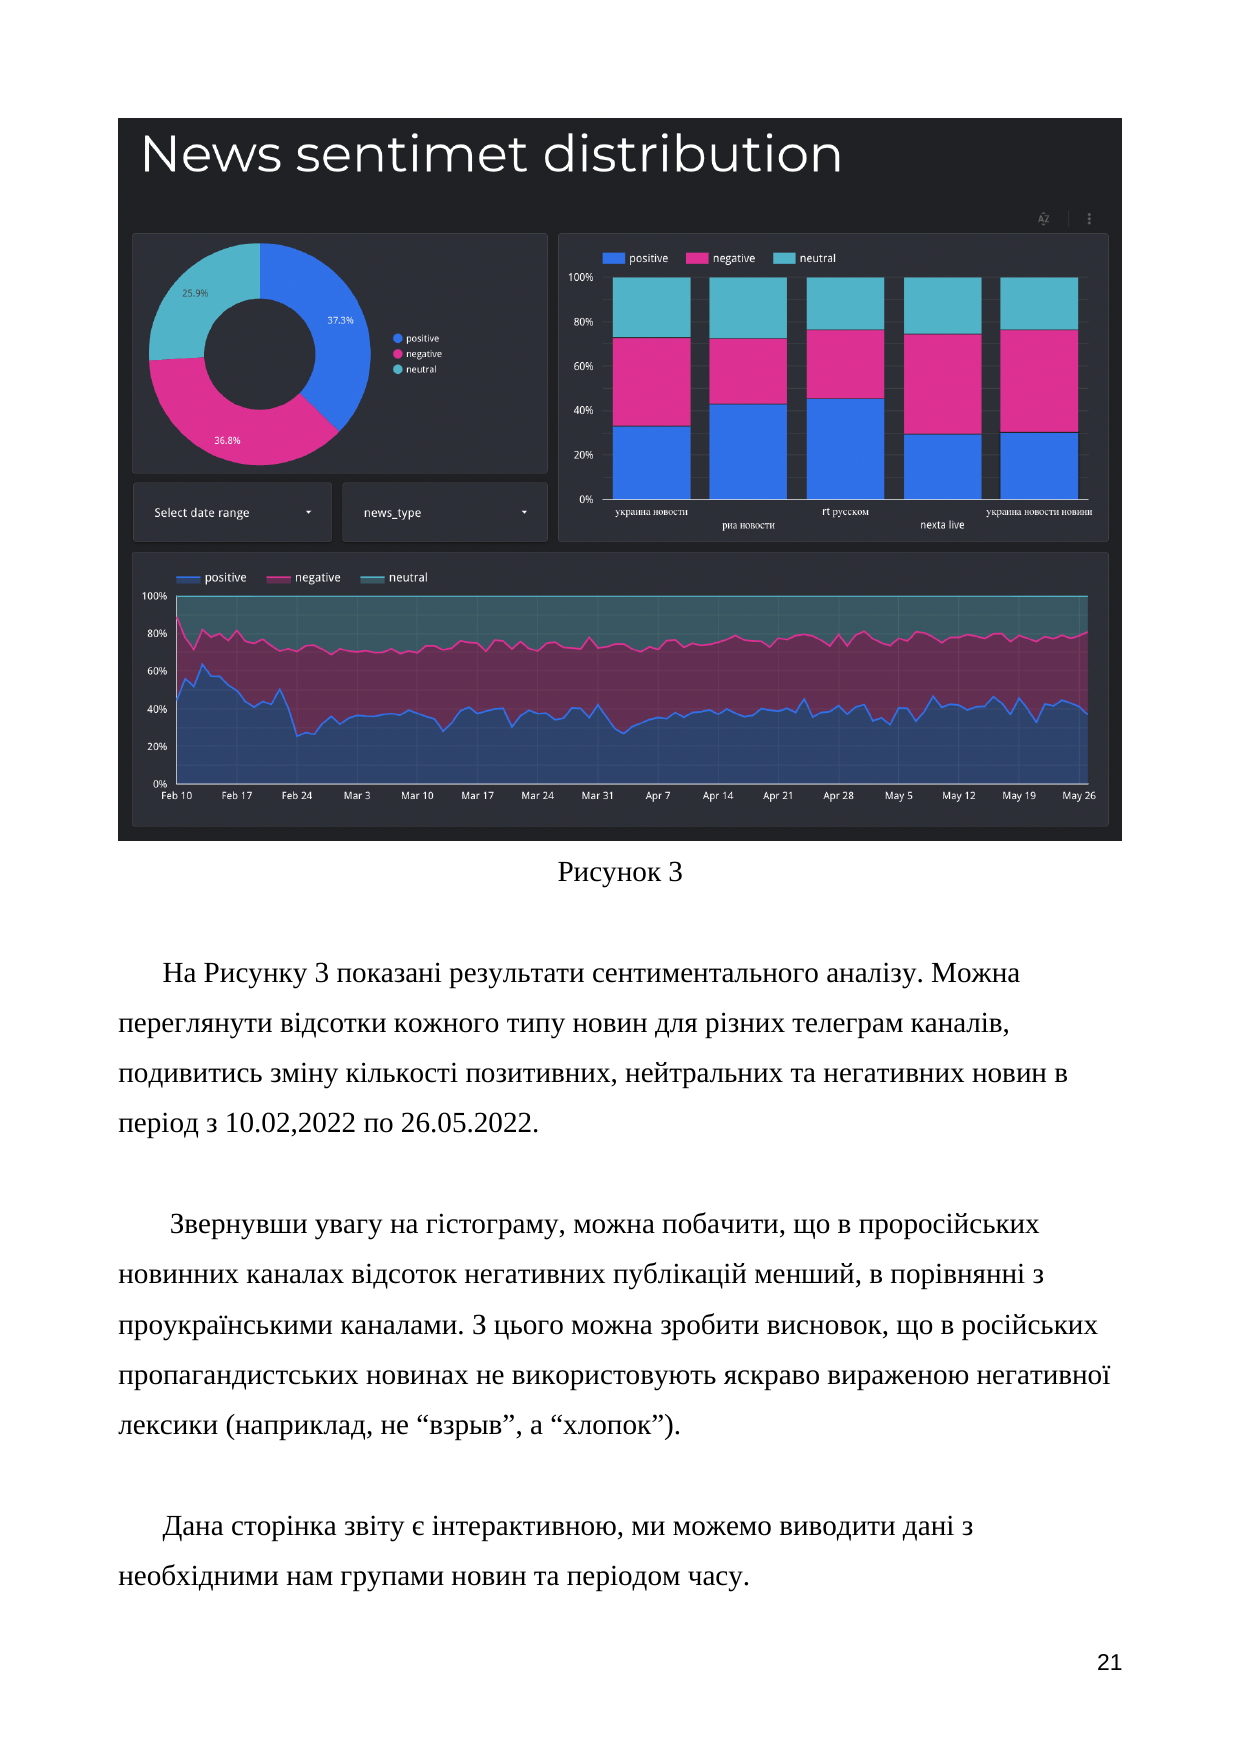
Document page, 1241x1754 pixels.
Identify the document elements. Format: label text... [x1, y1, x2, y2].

text Дана сторінка звіту є інтерактивною, ми можемо виводити дані з необхідними нам групами новин та періодом часу. [118, 1508, 1122, 1592]
text На Рисунку 3 показані результати сентиментального аналізу. Можна переглянути відсотки кожного типу новин для різних телеграм каналів, подивитись зміну кількості позитивних, нейтральних та негативних новин в період з 10.02,2022 по 26.05.2022. [118, 955, 1122, 1139]
picture [118, 118, 1122, 841]
text Рисунок 3 [118, 854, 1122, 888]
text Звернувши увагу на гістограму, можна побачити, що в проросійських новинних каналах відсоток негативних публікацій менший, в порівнянні з проукраїнськими каналами. З цього можна зробити висновок, що в російських пропагандистських новинах не використовують яскраво вираженою негативної лексики (наприклад, не “взрыв”, а “хлопок”). [118, 1206, 1122, 1441]
